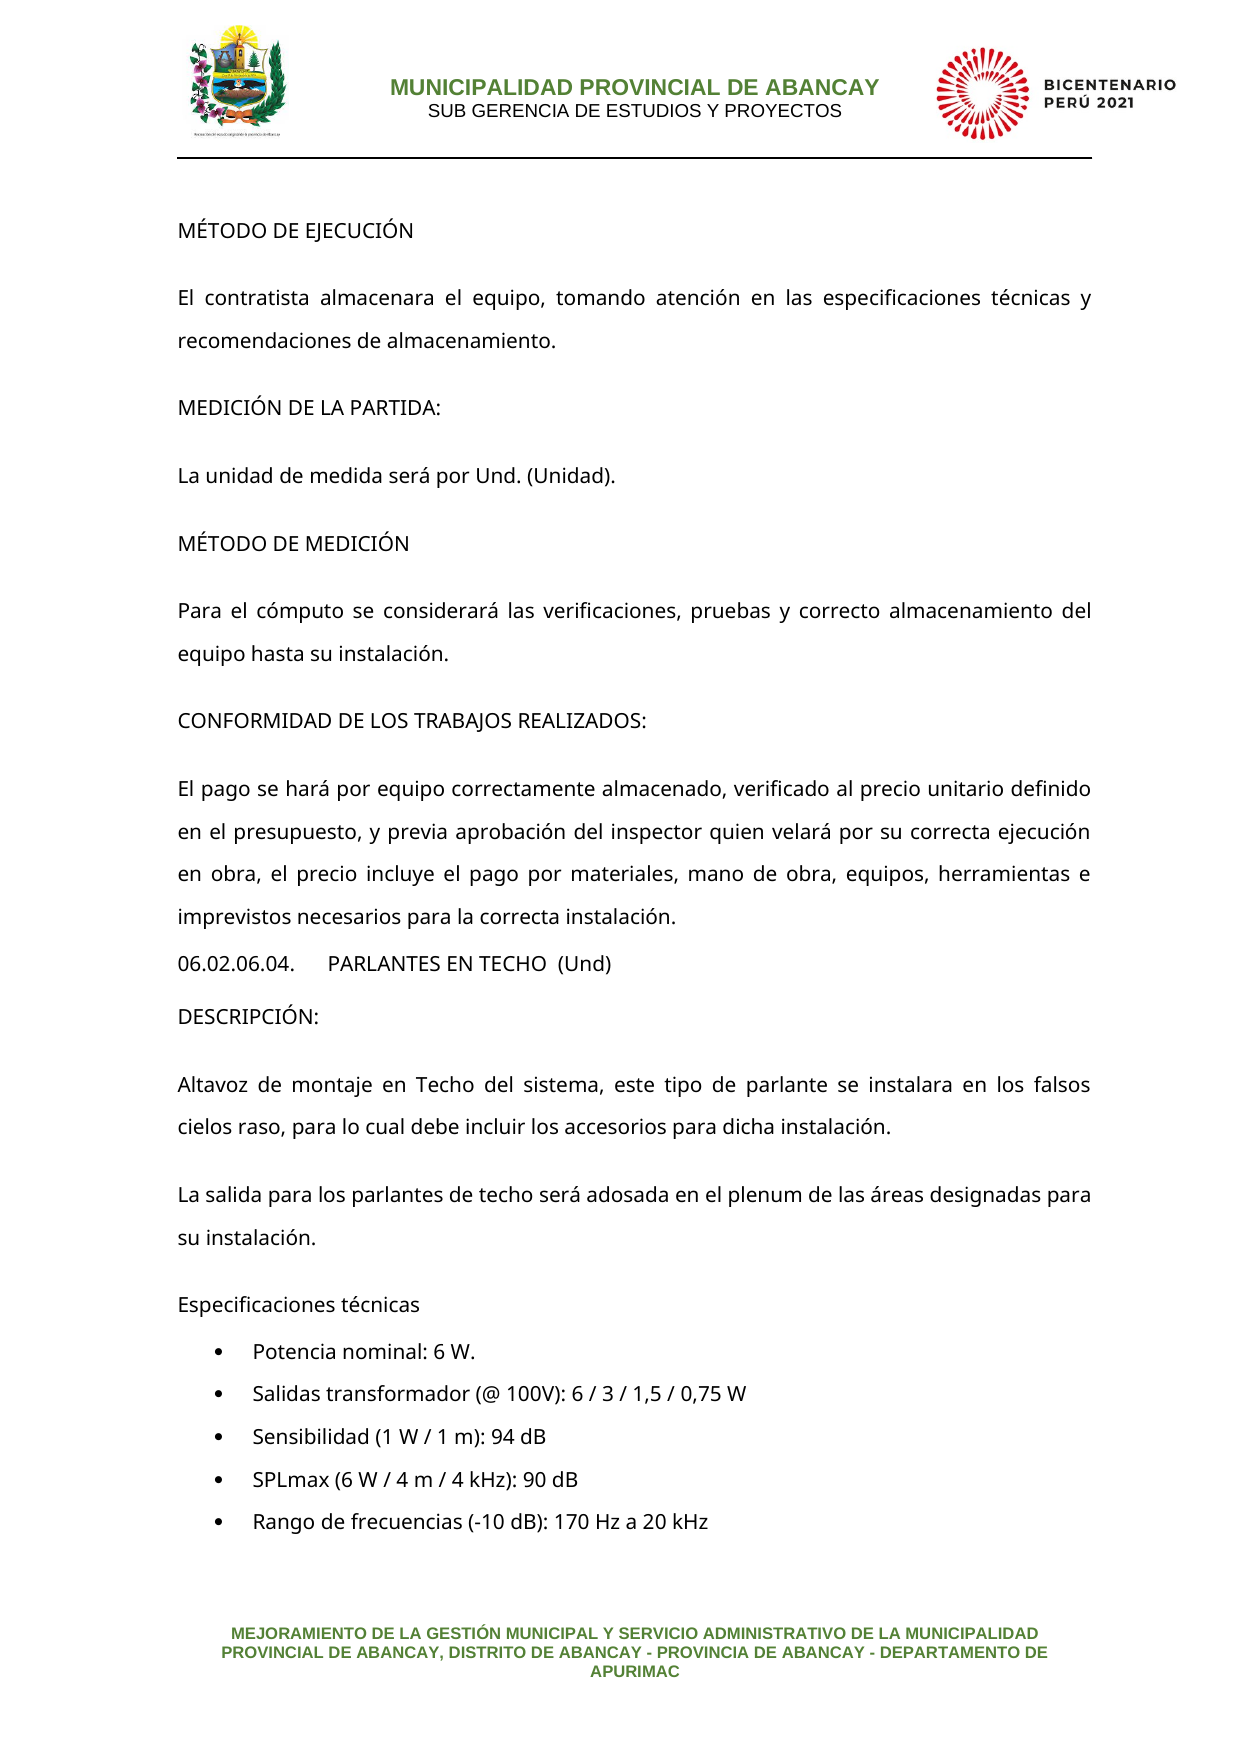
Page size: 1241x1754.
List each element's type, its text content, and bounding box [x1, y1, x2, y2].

text La salida para los parlantes de techo será adosada en el plenum de las áreas designadas para su instalación. [177, 1180, 1092, 1251]
text DESCRIPCIÓN: [177, 1002, 1092, 1031]
text MÉTODO DE EJECUCIÓN [177, 216, 1092, 244]
list Rango de frecuencias (-10 dB): 170 Hz a 20 kHz [215, 1507, 1092, 1536]
picture [928, 37, 1181, 143]
list SPLmax (6 W / 4 m / 4 kHz): 90 dB [215, 1465, 1092, 1493]
text Para el cómputo se considerará las verificaciones, pruebas y correcto almacenamiento del equipo hasta su instalación. [177, 596, 1092, 667]
text El pago se hará por equipo correctamente almacenado, verificado al precio unitario definido en el presupuesto, y previa aprobación del inspector quien velará por su correcta ejecución en obra, el precio incluye el pago por materiales, mano de obra, equipos, herramientas e imprevistos necesarios para la correcta instalación. [177, 774, 1092, 930]
text MÉTODO DE MEDICIÓN [177, 529, 1092, 557]
list Potencia nominal: 6 W. [215, 1337, 1092, 1365]
text CONFORMIDAD DE LOS TRABAJOS REALIZADOS: [177, 707, 1092, 735]
text MEDICIÓN DE LA PARTIDA: [177, 393, 1092, 422]
text PARLANTES EN TECHO (Und) [177, 949, 1092, 977]
text La unidad de medida será por Und. (Unidad). [177, 461, 1092, 489]
list Salidas transformador (@ 100V): 6 / 3 / 1,5 / 0,75 W [215, 1379, 1092, 1408]
text Especificaciones técnicas [177, 1290, 1092, 1319]
text El contratista almacenara el equipo, tomando atención en las especificaciones técnicas y recomendaciones de almacenamiento. [177, 283, 1092, 354]
text Altavoz de montaje en Techo del sistema, este tipo de parlante se instalara en los falsos cielos raso, para lo cual debe incluir los accesorios para dicha instalación. [177, 1070, 1092, 1141]
list Sensibilidad (1 W / 1 m): 94 dB [215, 1422, 1092, 1451]
picture [177, 25, 290, 141]
